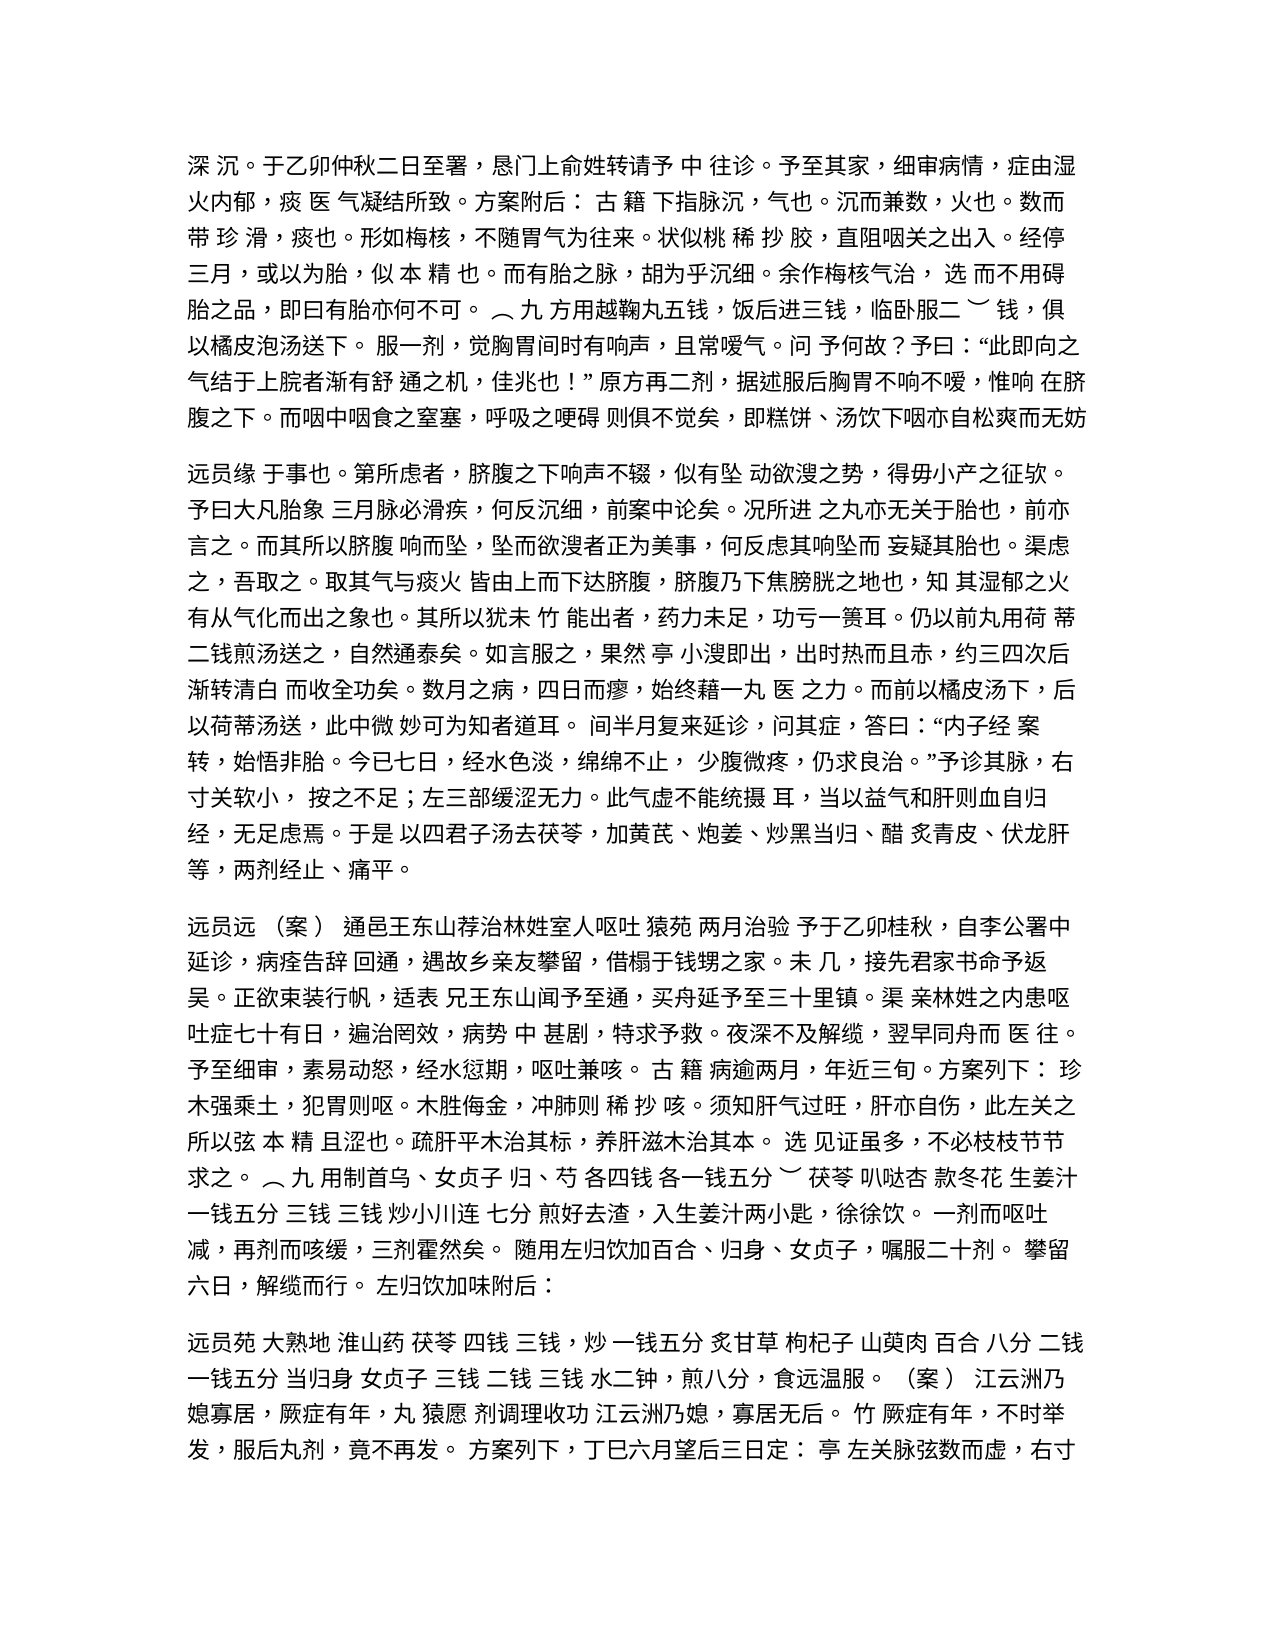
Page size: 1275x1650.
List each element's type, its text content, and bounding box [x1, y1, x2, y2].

text 远员远 （案 ） 通邑王东山荐治林姓室人呕吐 猿苑 两月治验 予于乙卯桂秋，自李公署中延诊，病痊告辞 回通，遇故乡亲友攀留，借榻于钱甥之家。未 几，接先君家书命予返吴。正欲束装行帆，适表 兄王东山闻予至通，买舟延予至三十里镇。渠 亲林姓之内患呕吐症七十有日，遍治罔效，病势 中 甚剧，特求予救。夜深不及解缆，翌早同舟而 医 往。予至细审，素易动怒，经水愆期，呕吐兼咳。 古 籍 病逾两月，年近三旬。方案列下： 珍 木强乘土，犯胃则呕。木胜侮金，冲肺则 稀 抄 咳。须知肝气过旺，肝亦自伤，此左关之所以弦 本 精 且涩也。疏肝平木治其标，养肝滋木治其本。 选 见证虽多，不必枝枝节节求之。 ︵ 九 用制首乌、女贞子 归、芍 各四钱 各一钱五分 ︶ 茯苓 叭哒杏 款冬花 生姜汁 一钱五分 三钱 三钱 炒小川连 七分 煎好去渣，入生姜汁两小匙，徐徐饮。 一剂而呕吐减，再剂而咳缓，三剂霍然矣。 随用左归饮加百合、归身、女贞子，嘱服二十剂。 攀留六日，解缆而行。 左归饮加味附后： [187, 910, 1087, 1301]
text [187, 150, 1087, 433]
text 远员缘 于事也。第所虑者，脐腹之下响声不辍，似有坠 动欲溲之势，得毋小产之征欤。予曰大凡胎象 三月脉必滑疾，何反沉细，前案中论矣。况所进 之丸亦无关于胎也，前亦言之。而其所以脐腹 响而坠，坠而欲溲者正为美事，何反虑其响坠而 妄疑其胎也。渠虑之，吾取之。取其气与痰火 皆由上而下达脐腹，脐腹乃下焦膀胱之地也，知 其湿郁之火有从气化而出之象也。其所以犹未 竹 能出者，药力未足，功亏一篑耳。仍以前丸用荷 蒂二钱煎汤送之，自然通泰矣。如言服之，果然 亭 小溲即出，出时热而且赤，约三四次后渐转清白 而收全功矣。数月之病，四日而瘳，始终藉一丸 医 之力。而前以橘皮汤下，后以荷蒂汤送，此中微 妙可为知者道耳。 间半月复来延诊，问其症，答曰：“内子经 案 转，始悟非胎。今已七日，经水色淡，绵绵不止， 少腹微疼，仍求良治。”予诊其脉，右寸关软小， 按之不足；左三部缓涩无力。此气虚不能统摄 耳，当以益气和肝则血自归经，无足虑焉。于是 以四君子汤去茯苓，加黄芪、炮姜、炒黑当归、醋 炙青皮、伏龙肝等，两剂经止、痛平。 [187, 458, 1087, 885]
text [187, 1327, 1087, 1466]
